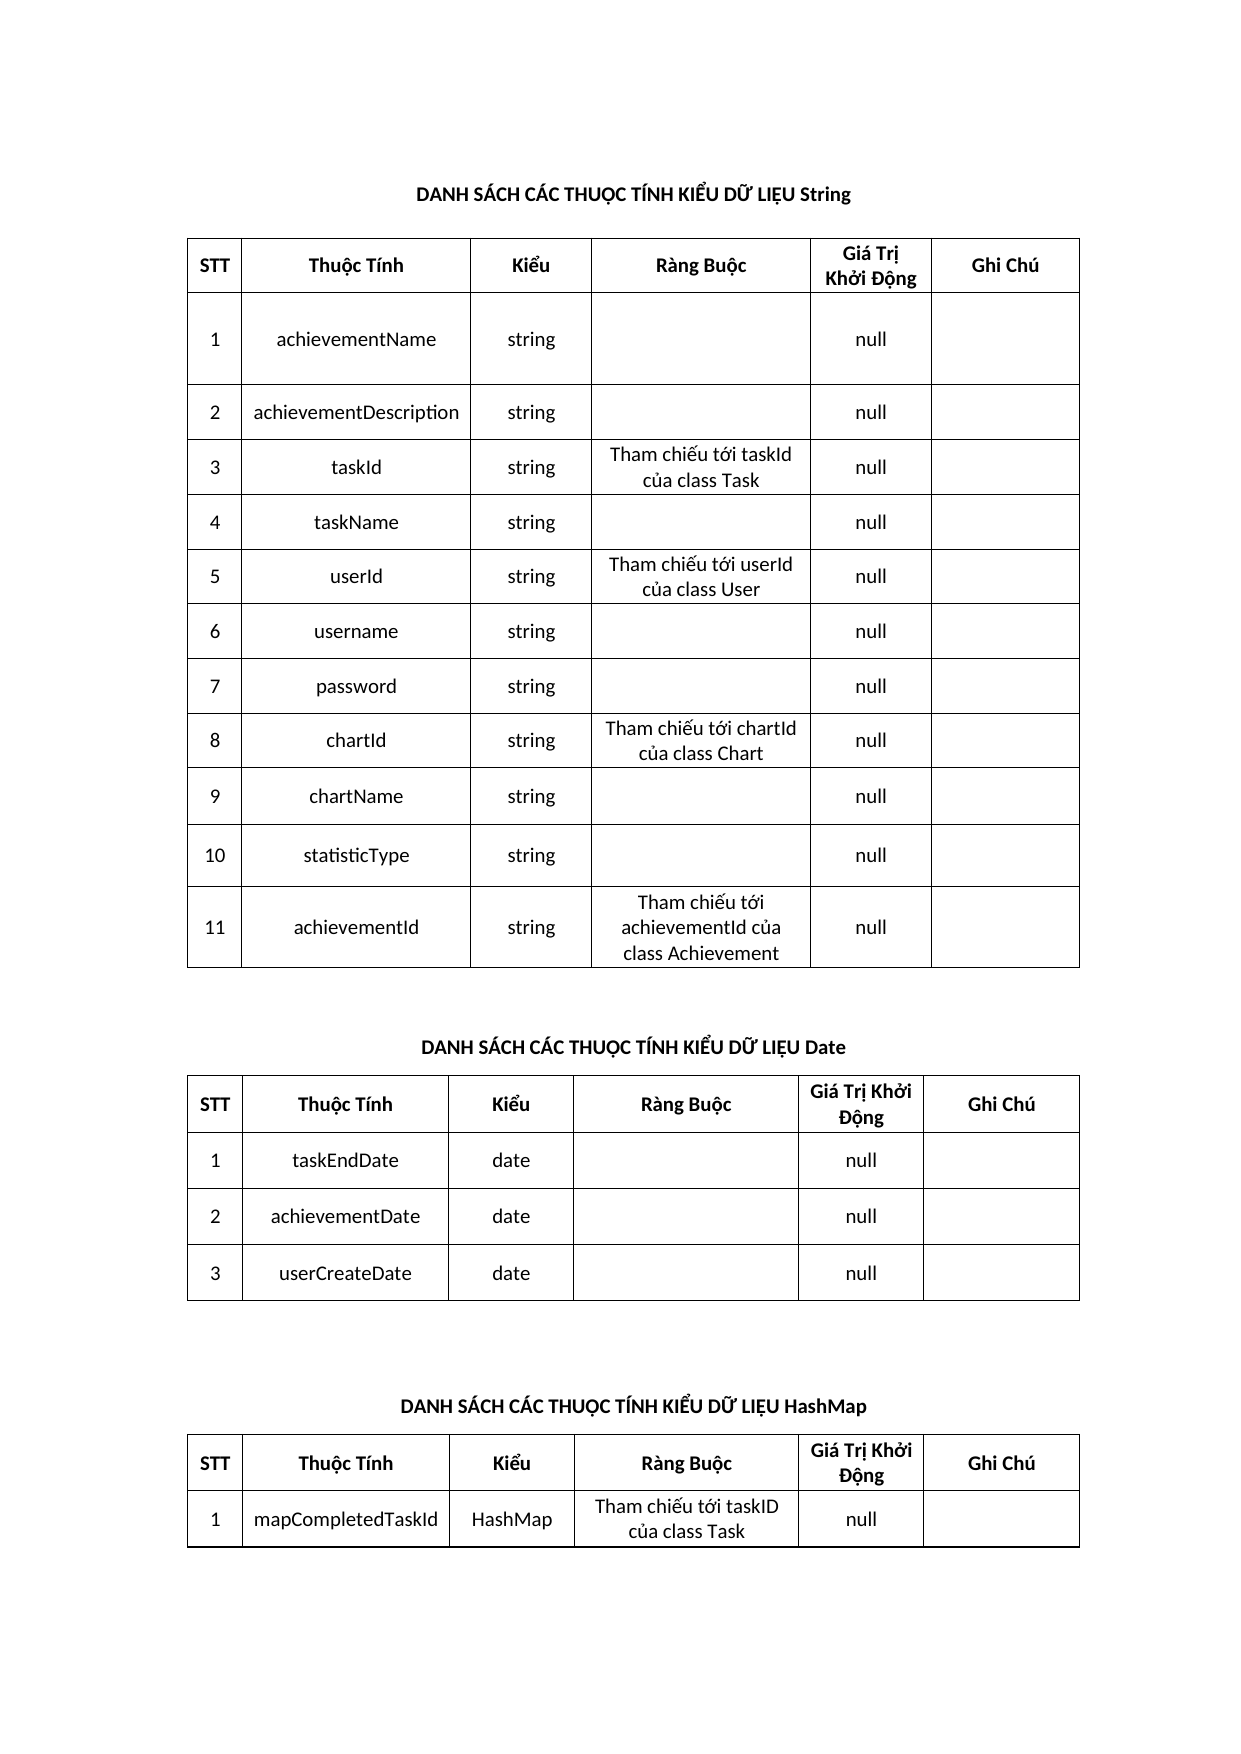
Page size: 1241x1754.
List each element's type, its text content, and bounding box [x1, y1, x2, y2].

table_cell Giá Trị Khởi Động [799, 1076, 923, 1132]
table_cell 2 [188, 1189, 242, 1244]
table_cell password [242, 659, 470, 712]
table_cell [592, 293, 810, 384]
table_cell null [799, 1491, 923, 1546]
table_cell string [471, 714, 591, 767]
table_cell null [811, 604, 931, 658]
table_cell Ghi Chú [924, 1435, 1079, 1490]
table_cell achievementDescription [242, 385, 470, 439]
table_cell Tham chiếu tới taskId của class Task [592, 440, 810, 494]
table_cell taskEndDate [243, 1133, 448, 1188]
table_cell achievementId [242, 887, 470, 967]
table_cell Giá Trị Khởi Động [811, 239, 931, 292]
table_cell [932, 604, 1079, 658]
table_cell username [242, 604, 470, 658]
table_cell date [449, 1133, 573, 1188]
table_cell achievementDate [243, 1189, 448, 1244]
table_cell null [811, 768, 931, 823]
table_cell 10 [188, 825, 241, 886]
table_cell [932, 550, 1079, 603]
table_cell mapCompletedTaskId [243, 1491, 449, 1546]
table_cell taskName [242, 495, 470, 548]
table_cell Thuộc Tính [243, 1435, 449, 1490]
table_cell null [811, 495, 931, 548]
table_cell [574, 1245, 798, 1300]
table_cell [932, 659, 1079, 712]
table_cell [574, 1189, 798, 1244]
table_cell Tham chiếu tới chartId của class Chart [592, 714, 810, 767]
table_cell Tham chiếu tới userId của class User [592, 550, 810, 603]
table_cell string [471, 550, 591, 603]
table_cell 11 [188, 887, 241, 967]
table_cell [932, 887, 1079, 967]
table_cell achievementName [242, 293, 470, 384]
table_cell string [471, 768, 591, 823]
table_cell [932, 440, 1079, 494]
table_cell userCreateDate [243, 1245, 448, 1300]
table_cell [932, 825, 1079, 886]
table_header DANH SÁCH CÁC THUỘC TÍNH KIỂU DỮ LIỆU HashMap [188, 1378, 1080, 1434]
table_cell [924, 1491, 1079, 1546]
table_cell string [471, 825, 591, 886]
table_cell STT [188, 1076, 242, 1132]
table_cell date [449, 1245, 573, 1300]
table_cell null [799, 1245, 923, 1300]
table_cell 7 [188, 659, 241, 712]
table_cell Tham chiếu tới achievementId của class Achievement [592, 887, 810, 967]
table_cell null [811, 887, 931, 967]
table_cell [932, 768, 1079, 823]
table_cell Ràng Buộc [575, 1435, 798, 1490]
table_cell HashMap [450, 1491, 574, 1546]
table_cell string [471, 440, 591, 494]
table_cell string [471, 604, 591, 658]
table_cell chartName [242, 768, 470, 823]
table_cell [932, 385, 1079, 439]
table_header DANH SÁCH CÁC THUỘC TÍNH KIỂU DỮ LIỆU Date [188, 1019, 1080, 1075]
table_cell 3 [188, 440, 241, 494]
table_cell [592, 385, 810, 439]
table_cell Kiểu [450, 1435, 574, 1490]
table_cell [592, 659, 810, 712]
table_cell null [811, 659, 931, 712]
table_cell [592, 768, 810, 823]
table_cell Kiểu [471, 239, 591, 292]
table_cell string [471, 887, 591, 967]
table_cell null [811, 293, 931, 384]
table_cell [592, 604, 810, 658]
table_cell [924, 1133, 1079, 1188]
table_cell 1 [188, 1491, 242, 1546]
table_cell 9 [188, 768, 241, 823]
table_cell 1 [188, 1133, 242, 1188]
table_cell date [449, 1189, 573, 1244]
table_cell Tham chiếu tới taskID của class Task [575, 1491, 798, 1546]
table_cell string [471, 293, 591, 384]
table_cell Thuộc Tính [242, 239, 470, 292]
table_cell string [471, 385, 591, 439]
table_cell 2 [188, 385, 241, 439]
table_cell 4 [188, 495, 241, 548]
table_cell [592, 825, 810, 886]
table_cell Ràng Buộc [592, 239, 810, 292]
table_cell null [811, 825, 931, 886]
table_cell null [799, 1189, 923, 1244]
table_cell null [811, 385, 931, 439]
table_cell STT [188, 239, 241, 292]
table_cell [932, 714, 1079, 767]
table_cell string [471, 659, 591, 712]
table_cell STT [188, 1435, 242, 1490]
table_cell 8 [188, 714, 241, 767]
table_cell [924, 1189, 1079, 1244]
table_cell null [811, 714, 931, 767]
table_cell [932, 293, 1079, 384]
table_cell taskId [242, 440, 470, 494]
table_cell [924, 1245, 1079, 1300]
table_cell 3 [188, 1245, 242, 1300]
table_cell null [811, 440, 931, 494]
table_cell Ghi Chú [924, 1076, 1079, 1132]
table_cell chartId [242, 714, 470, 767]
table_cell 5 [188, 550, 241, 603]
table_cell Ràng Buộc [574, 1076, 798, 1132]
table_cell Kiểu [449, 1076, 573, 1132]
table_cell null [811, 550, 931, 603]
table_cell Giá Trị Khởi Động [799, 1435, 923, 1490]
table_cell [932, 495, 1079, 548]
table_cell Ghi Chú [932, 239, 1079, 292]
table_cell [592, 495, 810, 548]
table_cell statisticType [242, 825, 470, 886]
table_header DANH SÁCH CÁC THUỘC TÍNH KIỂU DỮ LIỆU String [188, 150, 1080, 237]
table_cell 6 [188, 604, 241, 658]
table_cell [574, 1133, 798, 1188]
table_cell Thuộc Tính [243, 1076, 448, 1132]
table_cell userId [242, 550, 470, 603]
table_cell 1 [188, 293, 241, 384]
table_cell string [471, 495, 591, 548]
table_cell null [799, 1133, 923, 1188]
